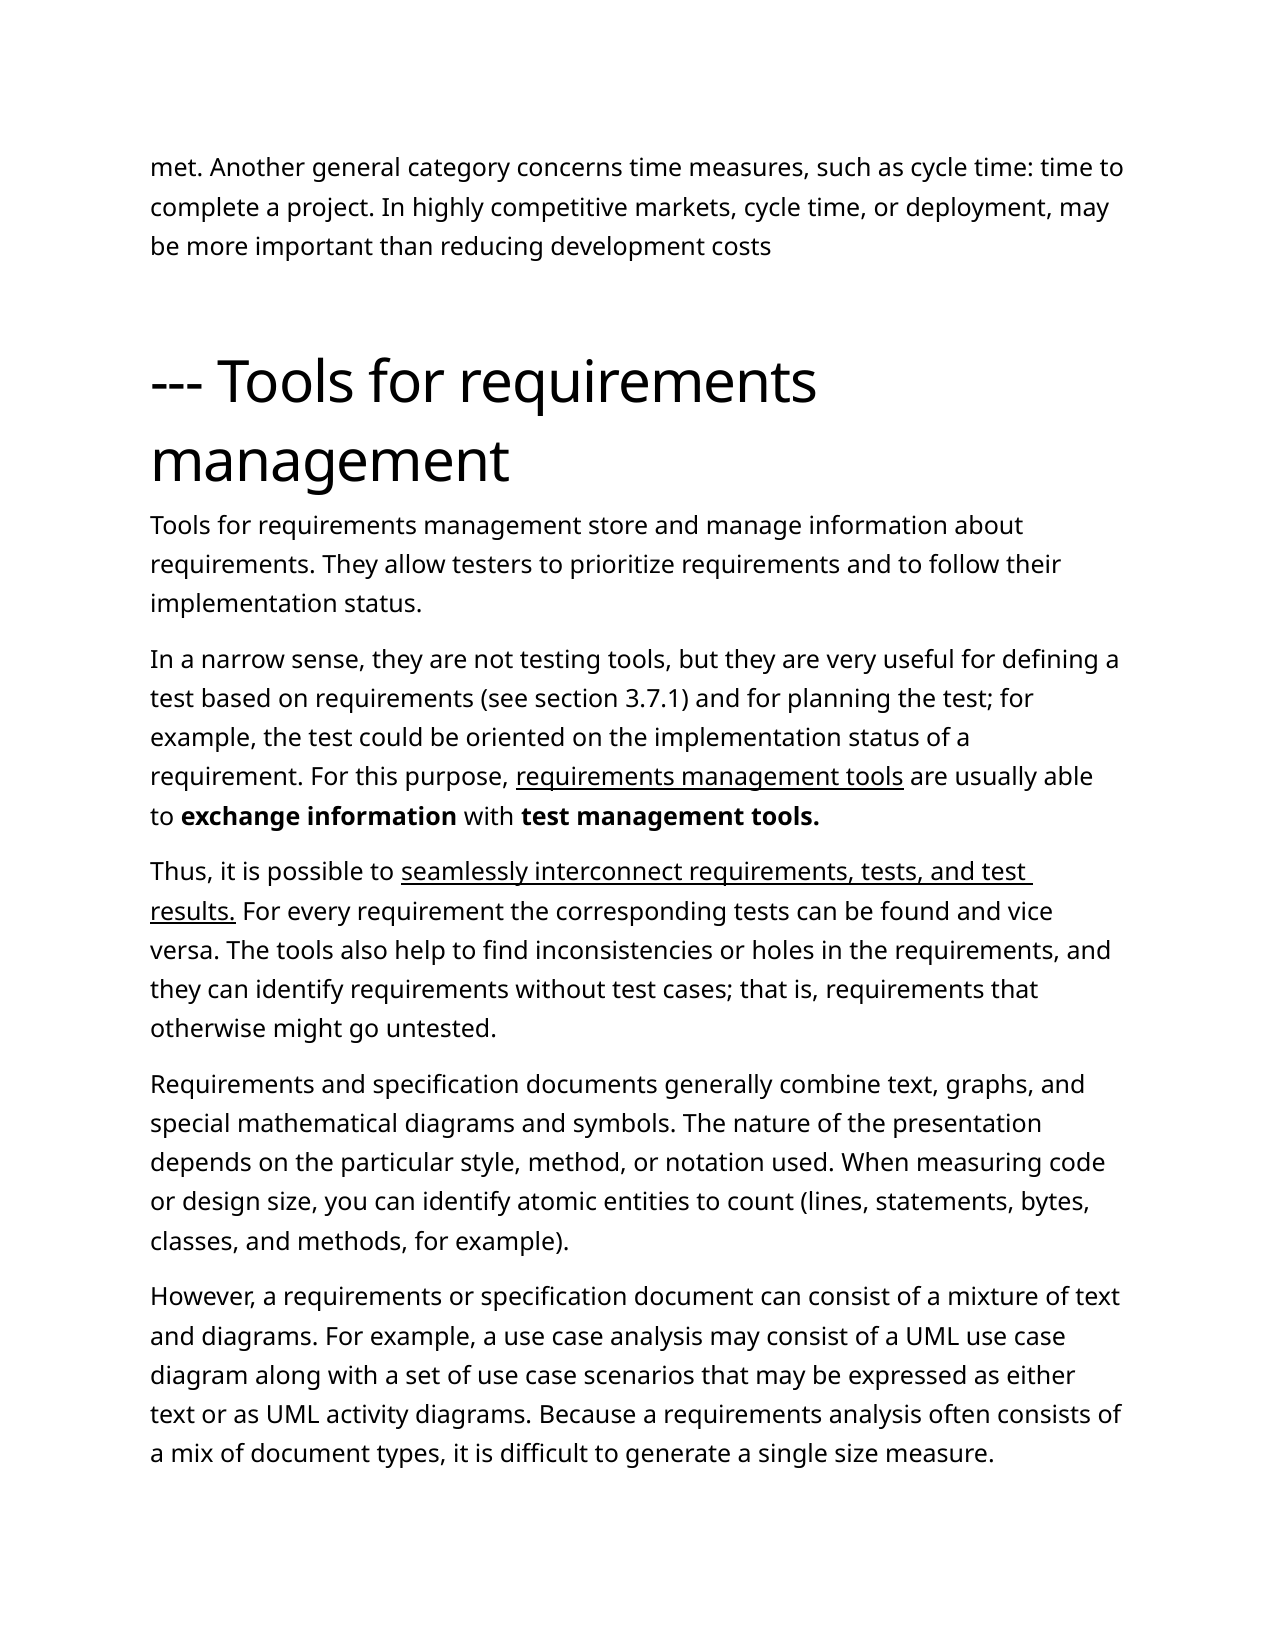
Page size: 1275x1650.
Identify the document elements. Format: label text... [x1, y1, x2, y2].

text However, a requirements or specification document can consist of a mixture of text and diagrams. For example, a use case analysis may consist of a UML use case diagram along with a set of use case scenarios that may be expressed as either text or as UML activity diagrams. Because a requirements analysis often consists of a mix of document types, it is difficult to generate a single size measure. [150, 1279, 1125, 1470]
text Requirements and specification documents generally combine text, graphs, and special mathematical diagrams and symbols. The nature of the presentation depends on the particular style, method, or notation used. When measuring code or design size, you can identify atomic entities to count (lines, statements, bytes, classes, and methods, for example). [150, 1066, 1125, 1257]
text Tools for requirements management store and manage information about requirements. They allow testers to prioritize requirements and to follow their implementation status. [150, 507, 1125, 620]
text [150, 150, 1125, 262]
text In a narrow sense, they are not testing tools, but they are very useful for defining a test based on requirements (see section 3.7.1) and for planning the test; for example, the test could be oriented on the implementation status of a requirement. For this purpose, requirements management tools are usually able to exchange information with test management tools. [150, 641, 1125, 832]
title --- Tools for requirements management [150, 340, 1125, 499]
text Thus, it is possible to seamlessly interconnect requirements, tests, and test results. For every requirement the corresponding tests can be found and vice versa. The tools also help to find inconsistencies or holes in the requirements, and they can identify requirements without test cases; that is, requirements that otherwise might go untested. [150, 854, 1125, 1045]
